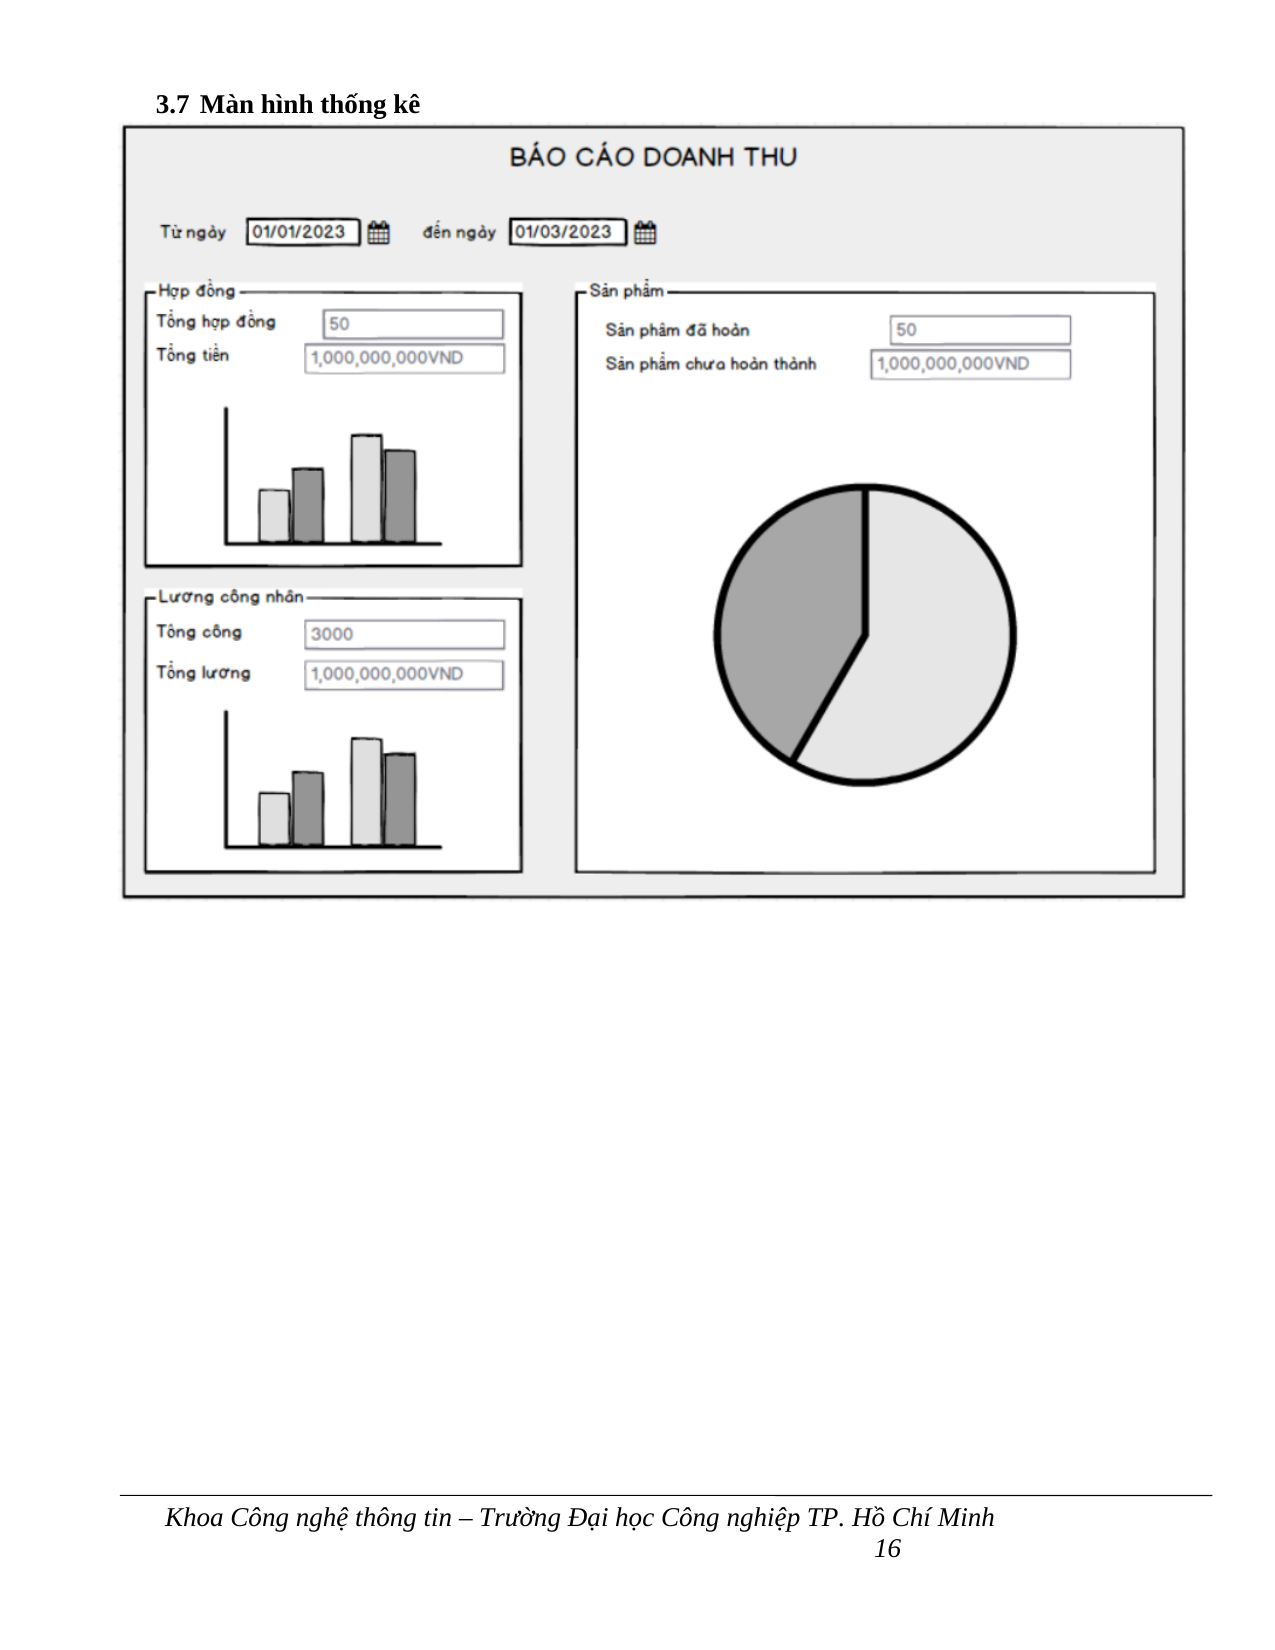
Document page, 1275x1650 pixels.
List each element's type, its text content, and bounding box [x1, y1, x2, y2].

subtitle Màn hình thống kê [156, 89, 1186, 120]
picture [118, 122, 1187, 902]
